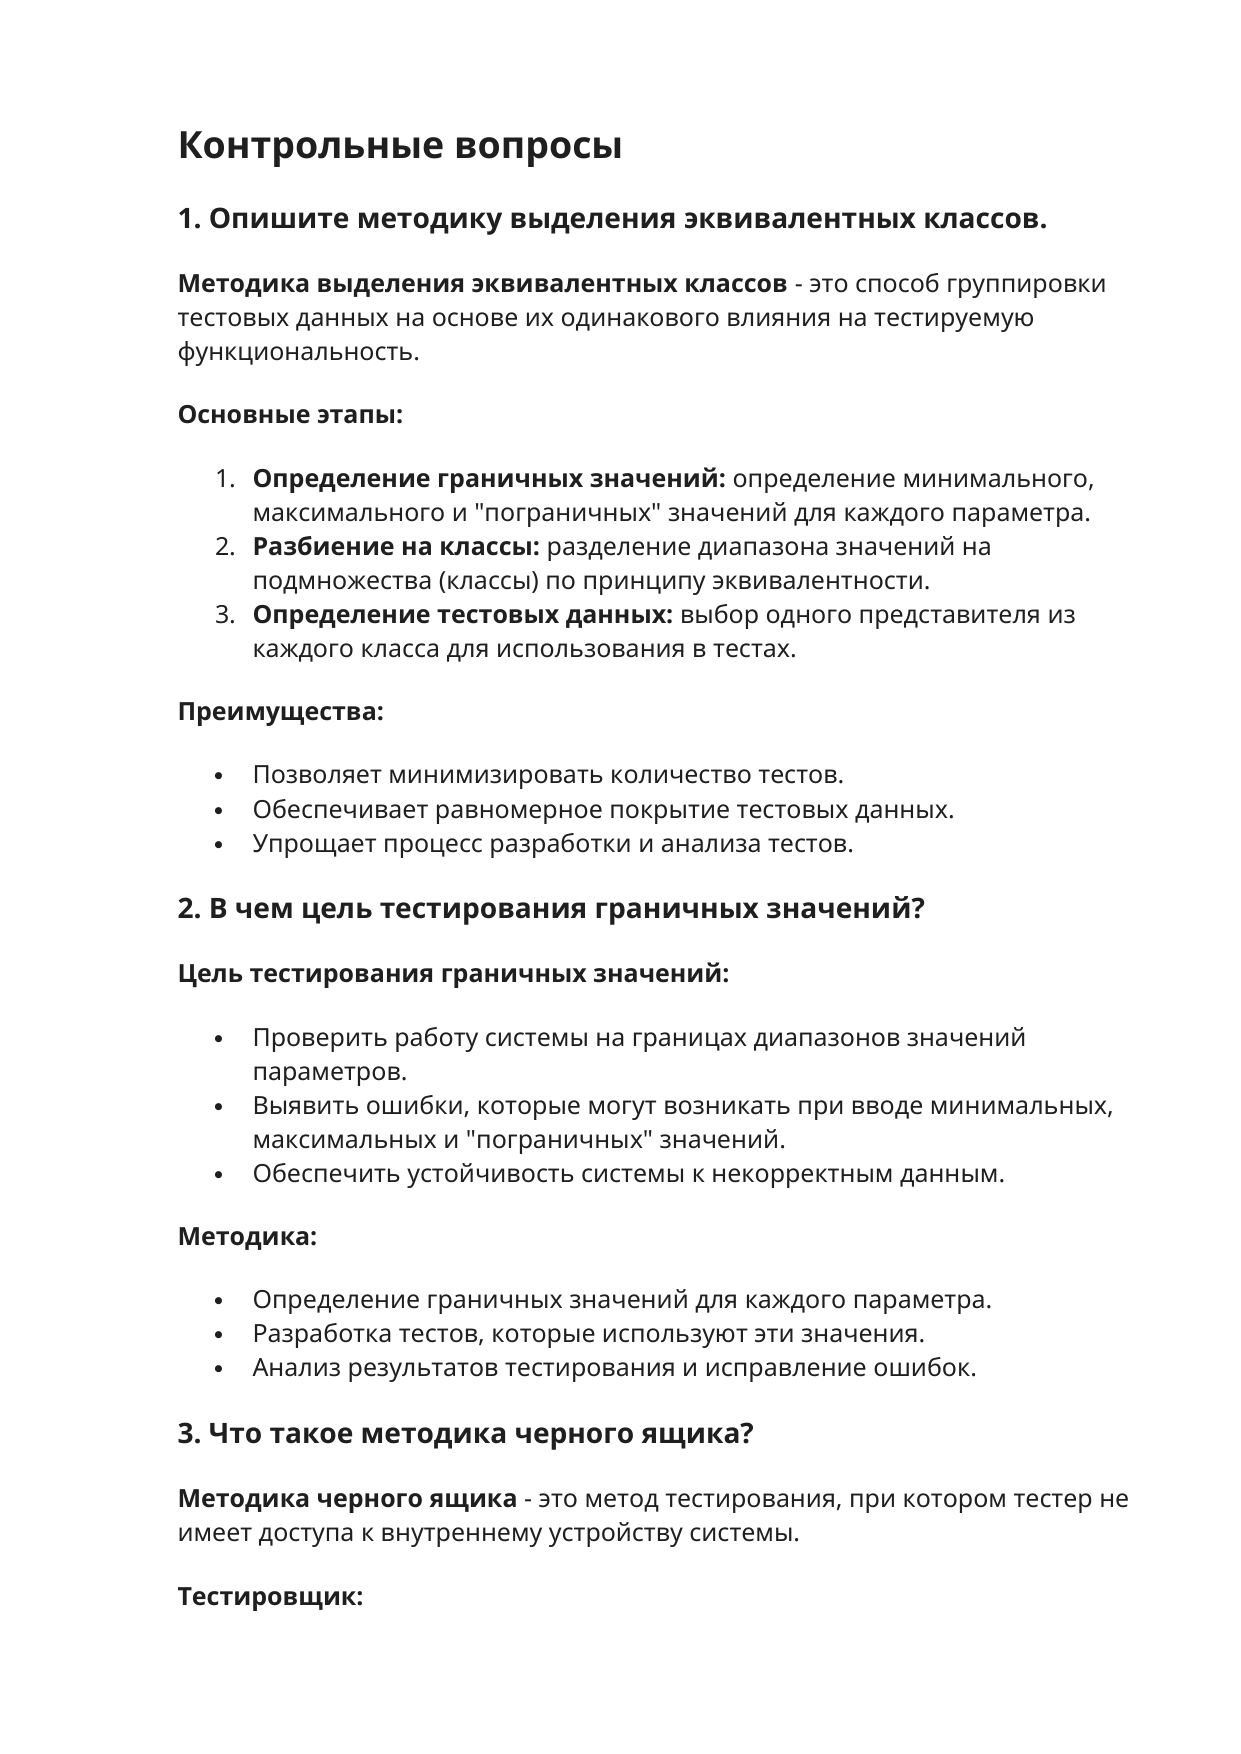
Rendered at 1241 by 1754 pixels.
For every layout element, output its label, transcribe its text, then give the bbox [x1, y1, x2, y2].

text 3. Что такое методика черного ящика? [177, 1413, 1152, 1452]
text Методика выделения эквивалентных классов - это способ группировки тестовых данных на основе их одинакового влияния на тестируемую функциональность. [177, 266, 1152, 368]
list Определение граничных значений для каждого параметра. [215, 1282, 1152, 1316]
list Выявить ошибки, которые могут возникать при вводе минимальных, максимальных и "пограничных" значений. [215, 1087, 1152, 1156]
text Методика черного ящика - это метод тестирования, при котором тестер не имеет доступа к внутреннему устройству системы. [177, 1481, 1152, 1549]
list Обеспечивает равномерное покрытие тестовых данных. [215, 791, 1152, 825]
text Контрольные вопросы [177, 118, 1152, 169]
text Основные этапы: [177, 397, 1152, 431]
list Анализ результатов тестирования и исправление ошибок. [215, 1350, 1152, 1384]
text Преимущества: [177, 694, 1152, 728]
text Цель тестирования граничных значений: [177, 956, 1152, 990]
list Позволяет минимизировать количество тестов. [215, 757, 1152, 791]
list Проверить работу системы на границах диапазонов значений параметров. [215, 1019, 1152, 1087]
text Методика: [177, 1219, 1152, 1253]
list Разбиение на классы: разделение диапазона значений на подмножества (классы) по принципу эквивалентности. [215, 528, 1152, 597]
list Разработка тестов, которые используют эти значения. [215, 1316, 1152, 1350]
text Тестировщик: [177, 1578, 1152, 1612]
text 1. Опишите методику выделения эквивалентных классов. [177, 198, 1152, 237]
list Упрощает процесс разработки и анализа тестов. [215, 825, 1152, 859]
list Определение тестовых данных: выбор одного представителя из каждого класса для использования в тестах. [215, 597, 1152, 665]
list Определение граничных значений: определение минимального, максимального и "пограничных" значений для каждого параметра. [215, 460, 1152, 528]
text 2. В чем цель тестирования граничных значений? [177, 888, 1152, 927]
list Обеспечить устойчивость системы к некорректным данным. [215, 1156, 1152, 1189]
